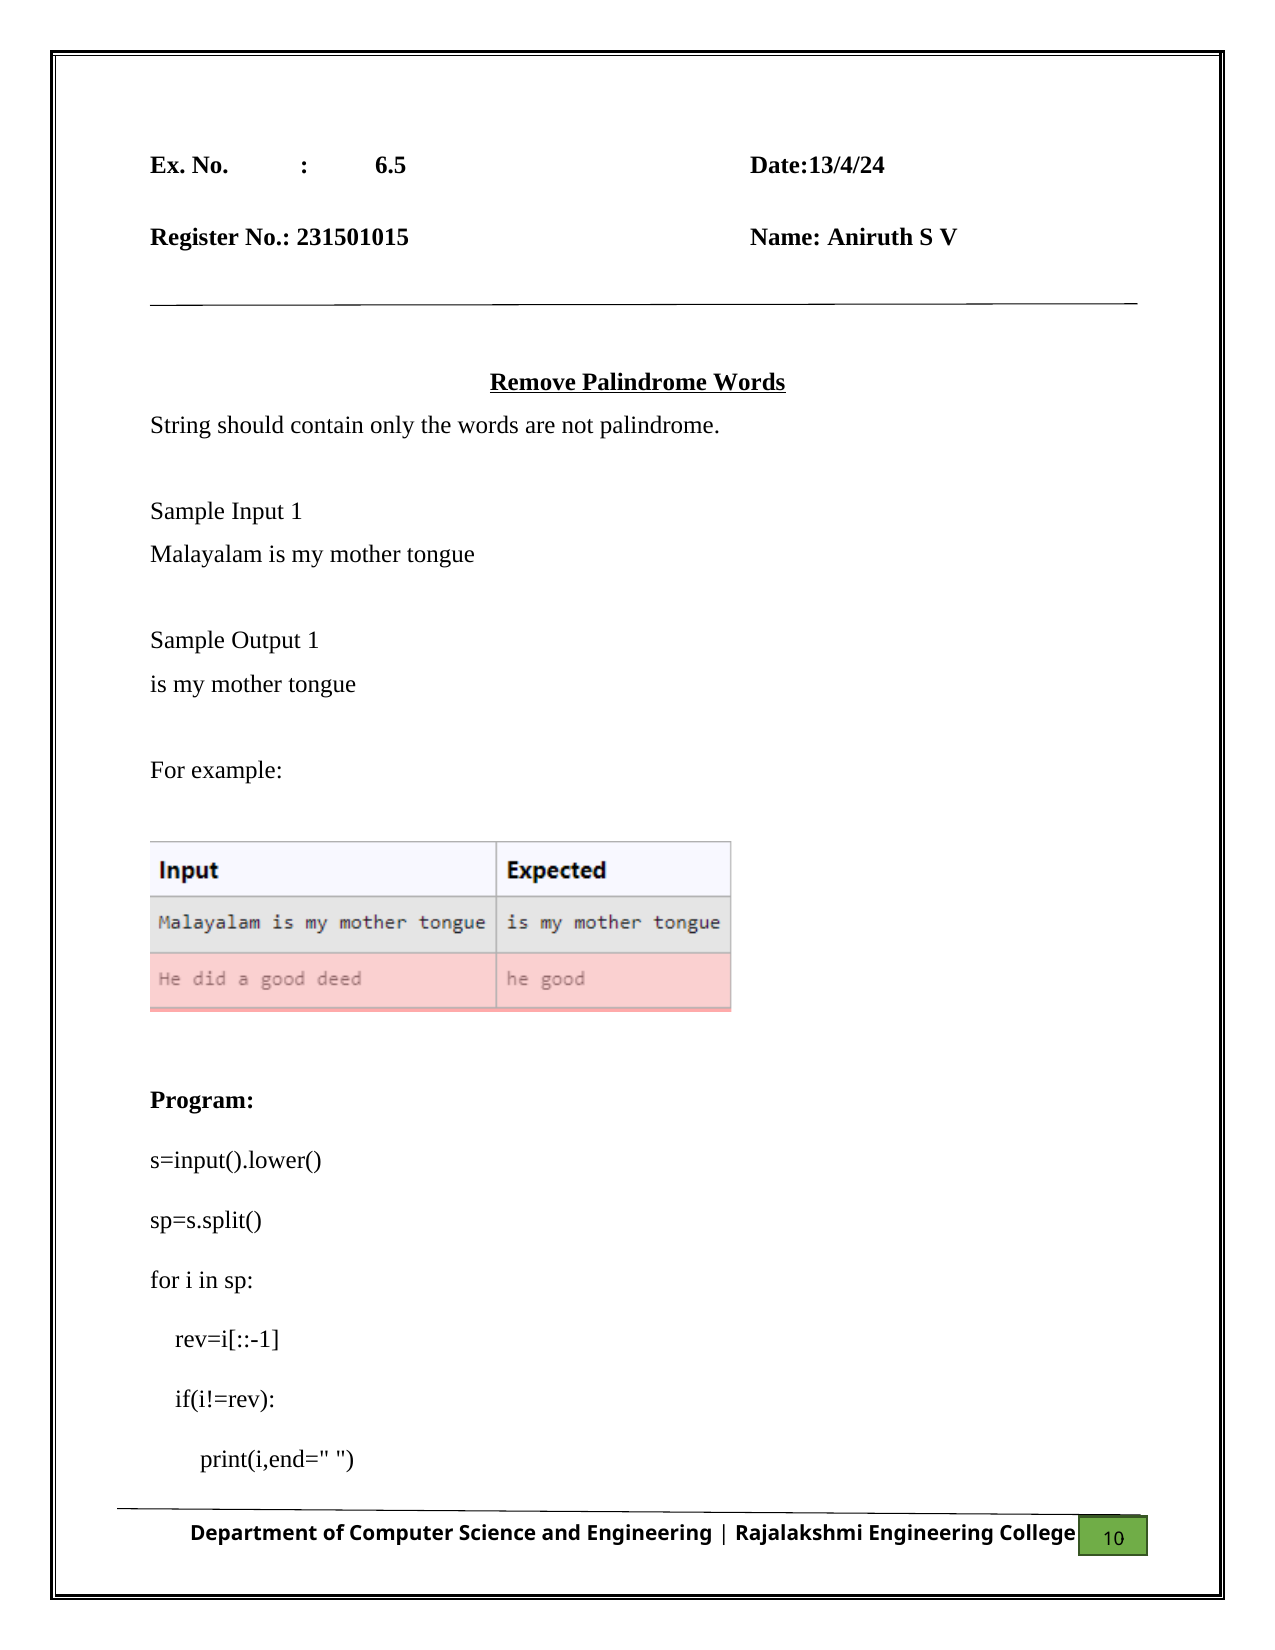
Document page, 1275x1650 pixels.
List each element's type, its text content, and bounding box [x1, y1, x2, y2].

text Sample Output 1 [150, 626, 1125, 654]
text print(i,end=" ") [150, 1444, 1125, 1473]
text String should contain only the words are not palindrome. [150, 410, 1125, 439]
text for i in sp: [150, 1265, 1125, 1293]
text For example: [150, 755, 1125, 784]
text Sample Input 1 [150, 496, 1125, 525]
text Program: [150, 1085, 1125, 1114]
text is my mother tongue [150, 669, 1125, 697]
picture [150, 841, 732, 1012]
text Register No.: 231501015 Name: Aniruth S V [150, 222, 1125, 251]
text Ex. No. : 6.5 Date:13/4/24 [150, 150, 1125, 179]
text if(i!=rev): [150, 1384, 1125, 1413]
text s=input().lower() [150, 1145, 1125, 1174]
text sp=s.split() [150, 1205, 1125, 1234]
text Malayalam is my mother tongue [150, 539, 1125, 568]
text rev=i[::-1] [150, 1324, 1125, 1353]
text Remove Palindrome Words [150, 367, 1125, 396]
